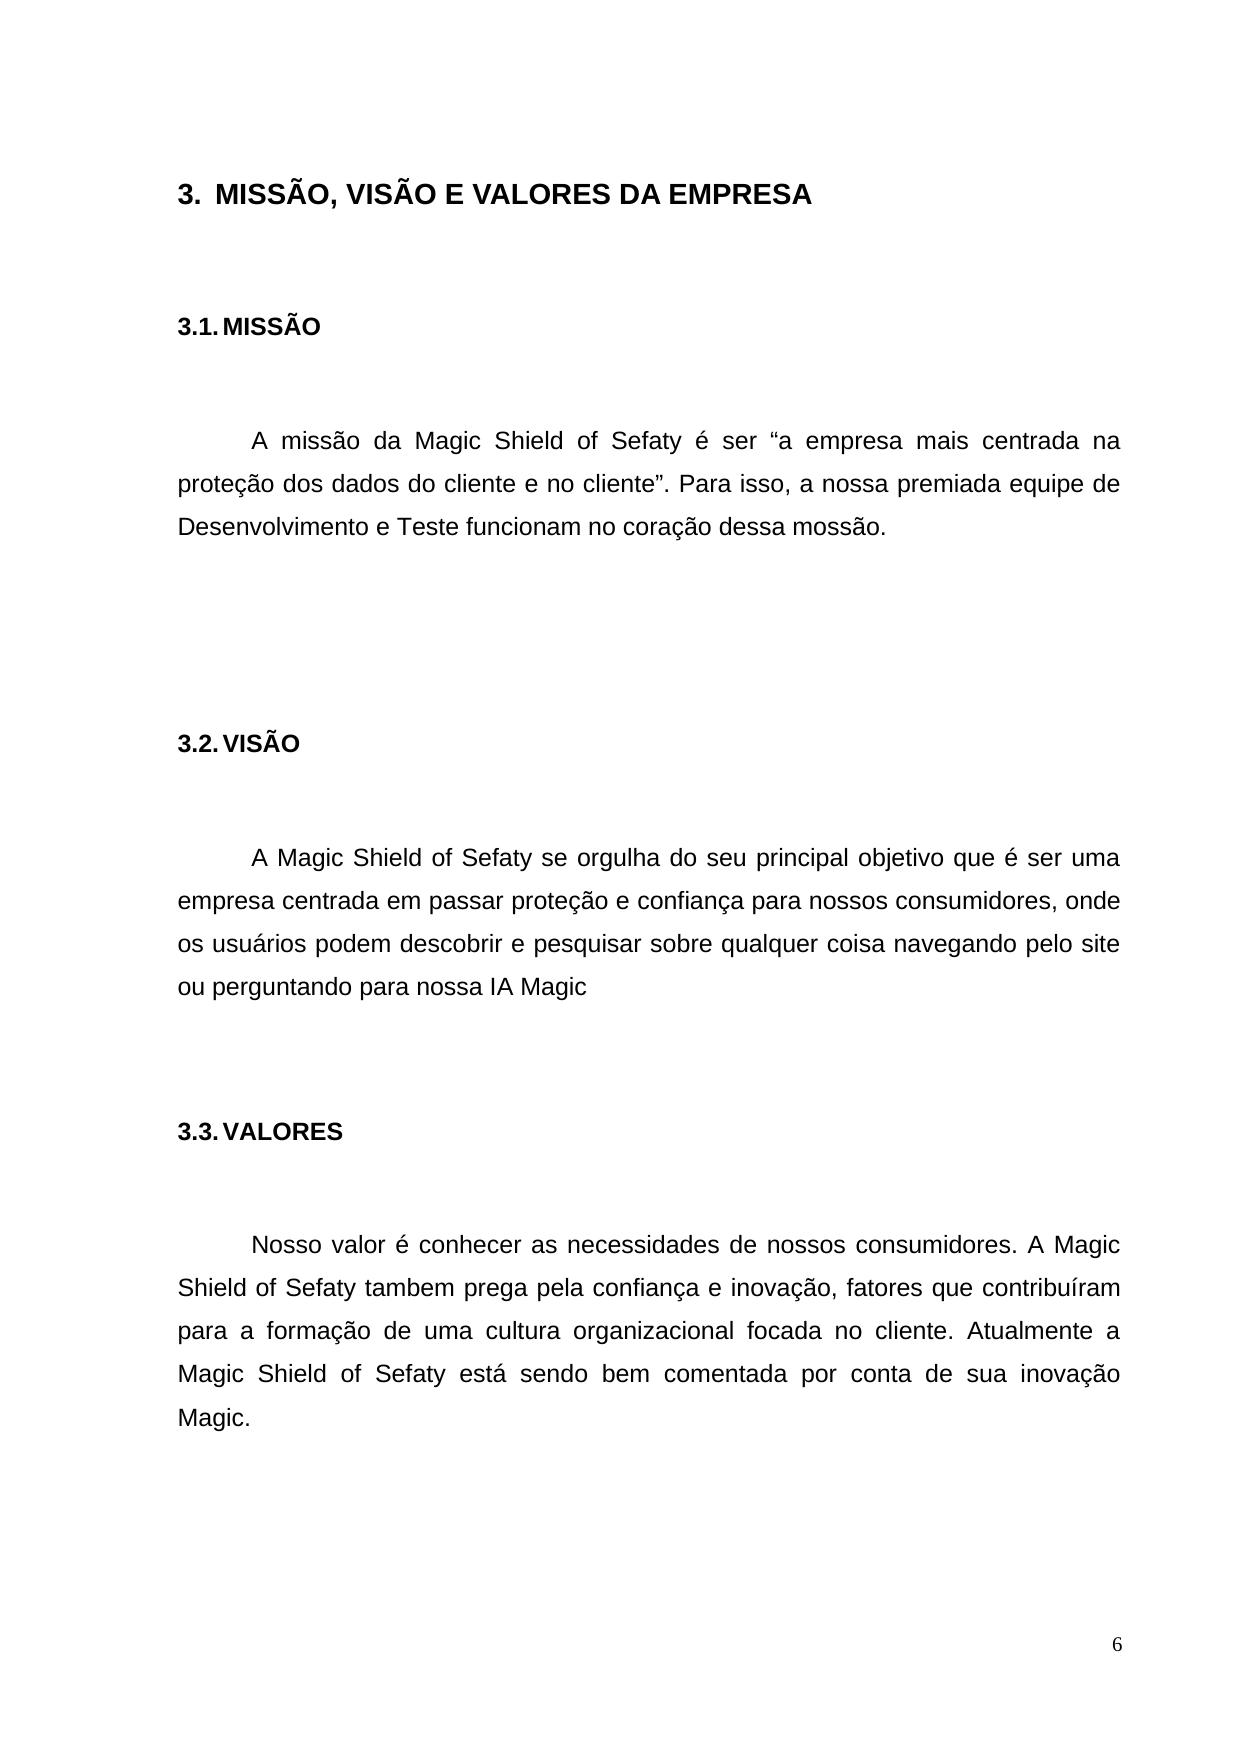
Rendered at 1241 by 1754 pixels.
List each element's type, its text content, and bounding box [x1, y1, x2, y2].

subtitle MISSÃO [177, 312, 1122, 341]
subtitle VISÃO [177, 729, 1122, 758]
text Nosso valor é conhecer as necessidades de nossos consumidores. A Magic Shield of Sefaty tambem prega pela confiança e inovação, fatores que contribuíram para a formação de uma cultura organizacional focada no cliente. Atualmente a Magic Shield of Sefaty está sendo bem comentada por conta de sua inovação Magic. [177, 1230, 1122, 1431]
text A missão da Magic Shield of Sefaty é ser “a empresa mais centrada na proteção dos dados do cliente e no cliente”. Para isso, a nossa premiada equipe de Desenvolvimento e Teste funcionam no coração dessa mossão. [177, 426, 1122, 541]
text A Magic Shield of Sefaty se orgulha do seu principal objetivo que é ser uma empresa centrada em passar proteção e confiança para nossos consumidores, onde os usuários podem descobrir e pesquisar sobre qualquer coisa navegando pelo site ou perguntando para nossa IA Magic [177, 842, 1122, 1001]
subtitle VALORES [177, 1116, 1122, 1145]
subtitle MISSÃO, VISÃO E VALORES DA EMPRESA [177, 177, 1122, 211]
